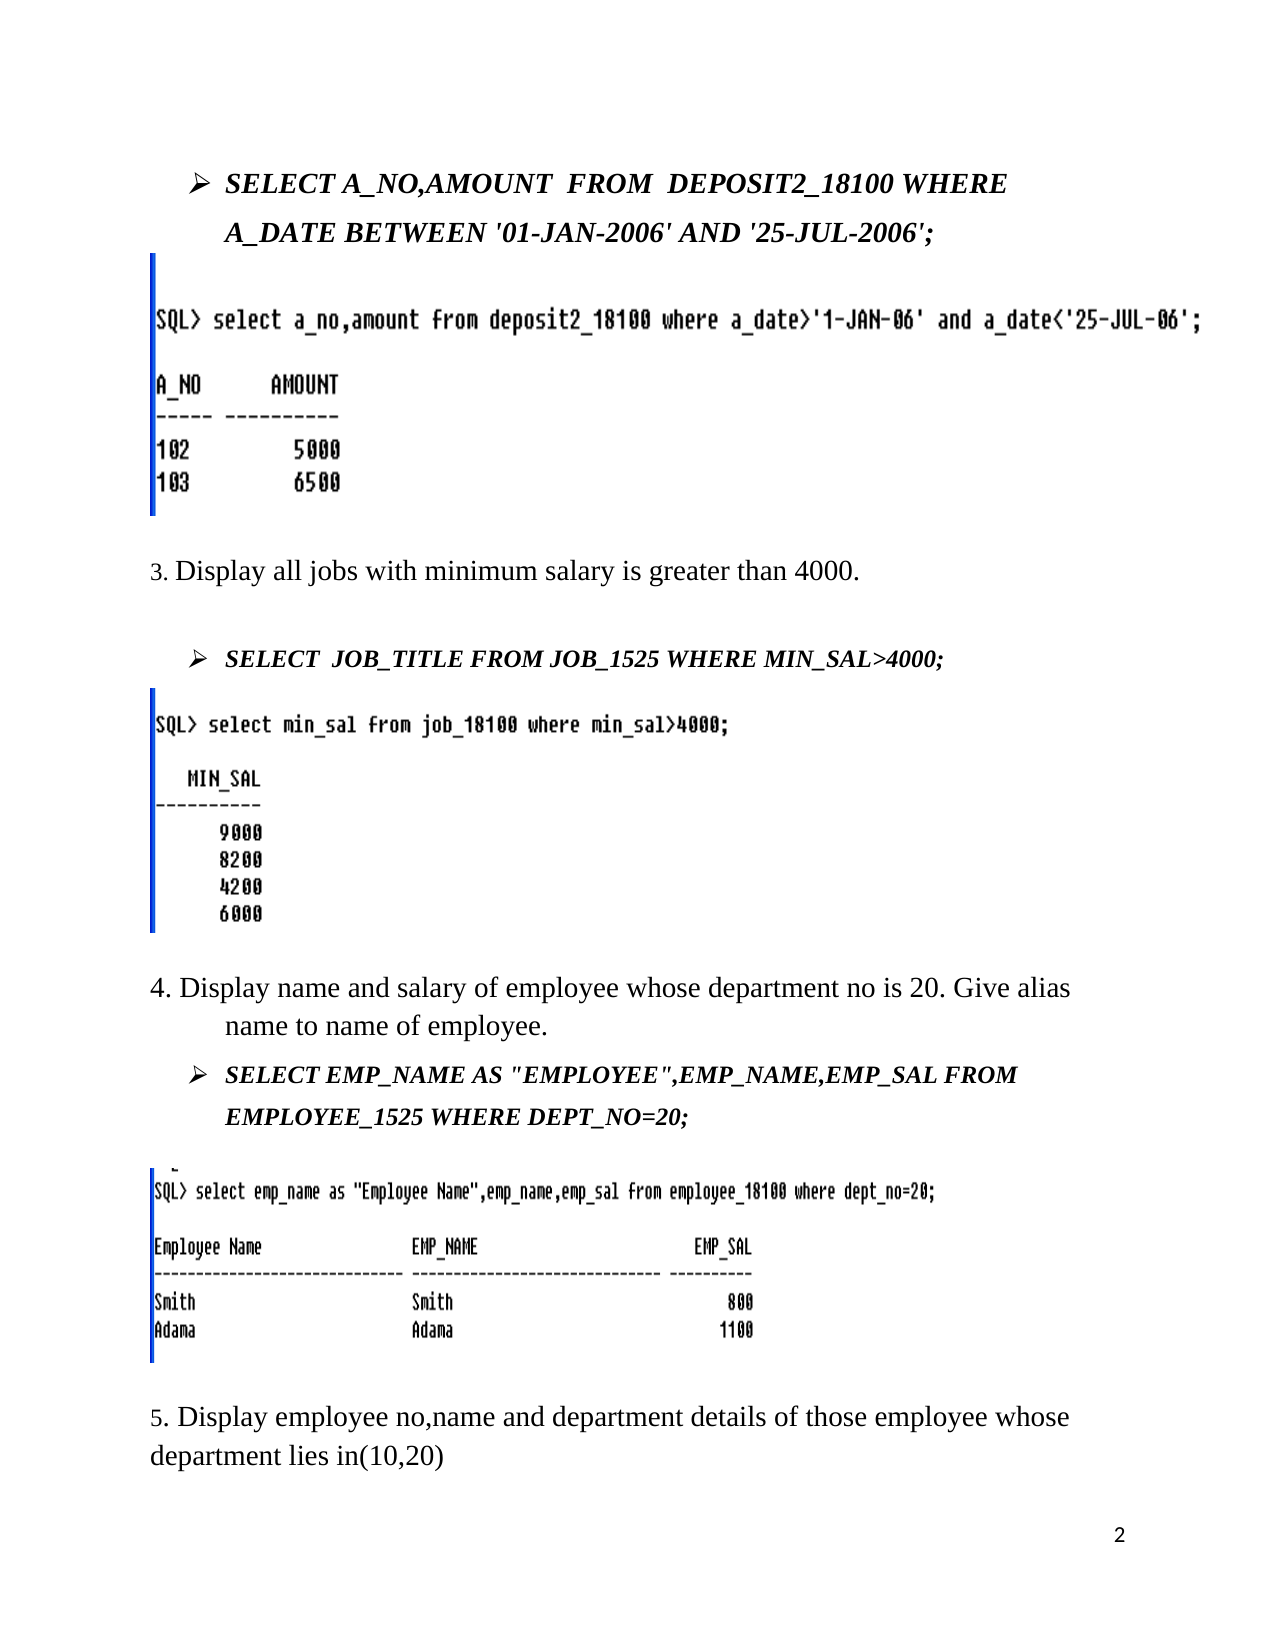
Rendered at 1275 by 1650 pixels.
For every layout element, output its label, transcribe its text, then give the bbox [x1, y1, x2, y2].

text 5. Display employee no,name and department details of those employee whose [150, 1399, 1125, 1433]
picture [150, 688, 1275, 933]
picture [150, 1168, 1275, 1363]
list SELECT JOB_TITLE FROM JOB_1525 WHERE MIN_SAL>4000; [187, 630, 1125, 681]
text department lies in(10,20) [150, 1438, 1125, 1472]
text 4. Display name and salary of employee whose department no is 20. Give alias name to name of employee. [150, 970, 1125, 1042]
list SELECT A_NO,AMOUNT FROM DEPOSIT2_18100 WHERE A_DATE BETWEEN '01-JAN-2006' AND '25-JUL-2006'; [187, 150, 1125, 248]
list SELECT EMP_NAME AS "EMPLOYEE",EMP_NAME,EMP_SAL FROM EMPLOYEE_1525 WHERE DEPT_NO=20; [187, 1047, 1125, 1131]
text 3. Display all jobs with minimum salary is greater than 4000. [150, 553, 1125, 587]
picture [150, 253, 1275, 516]
